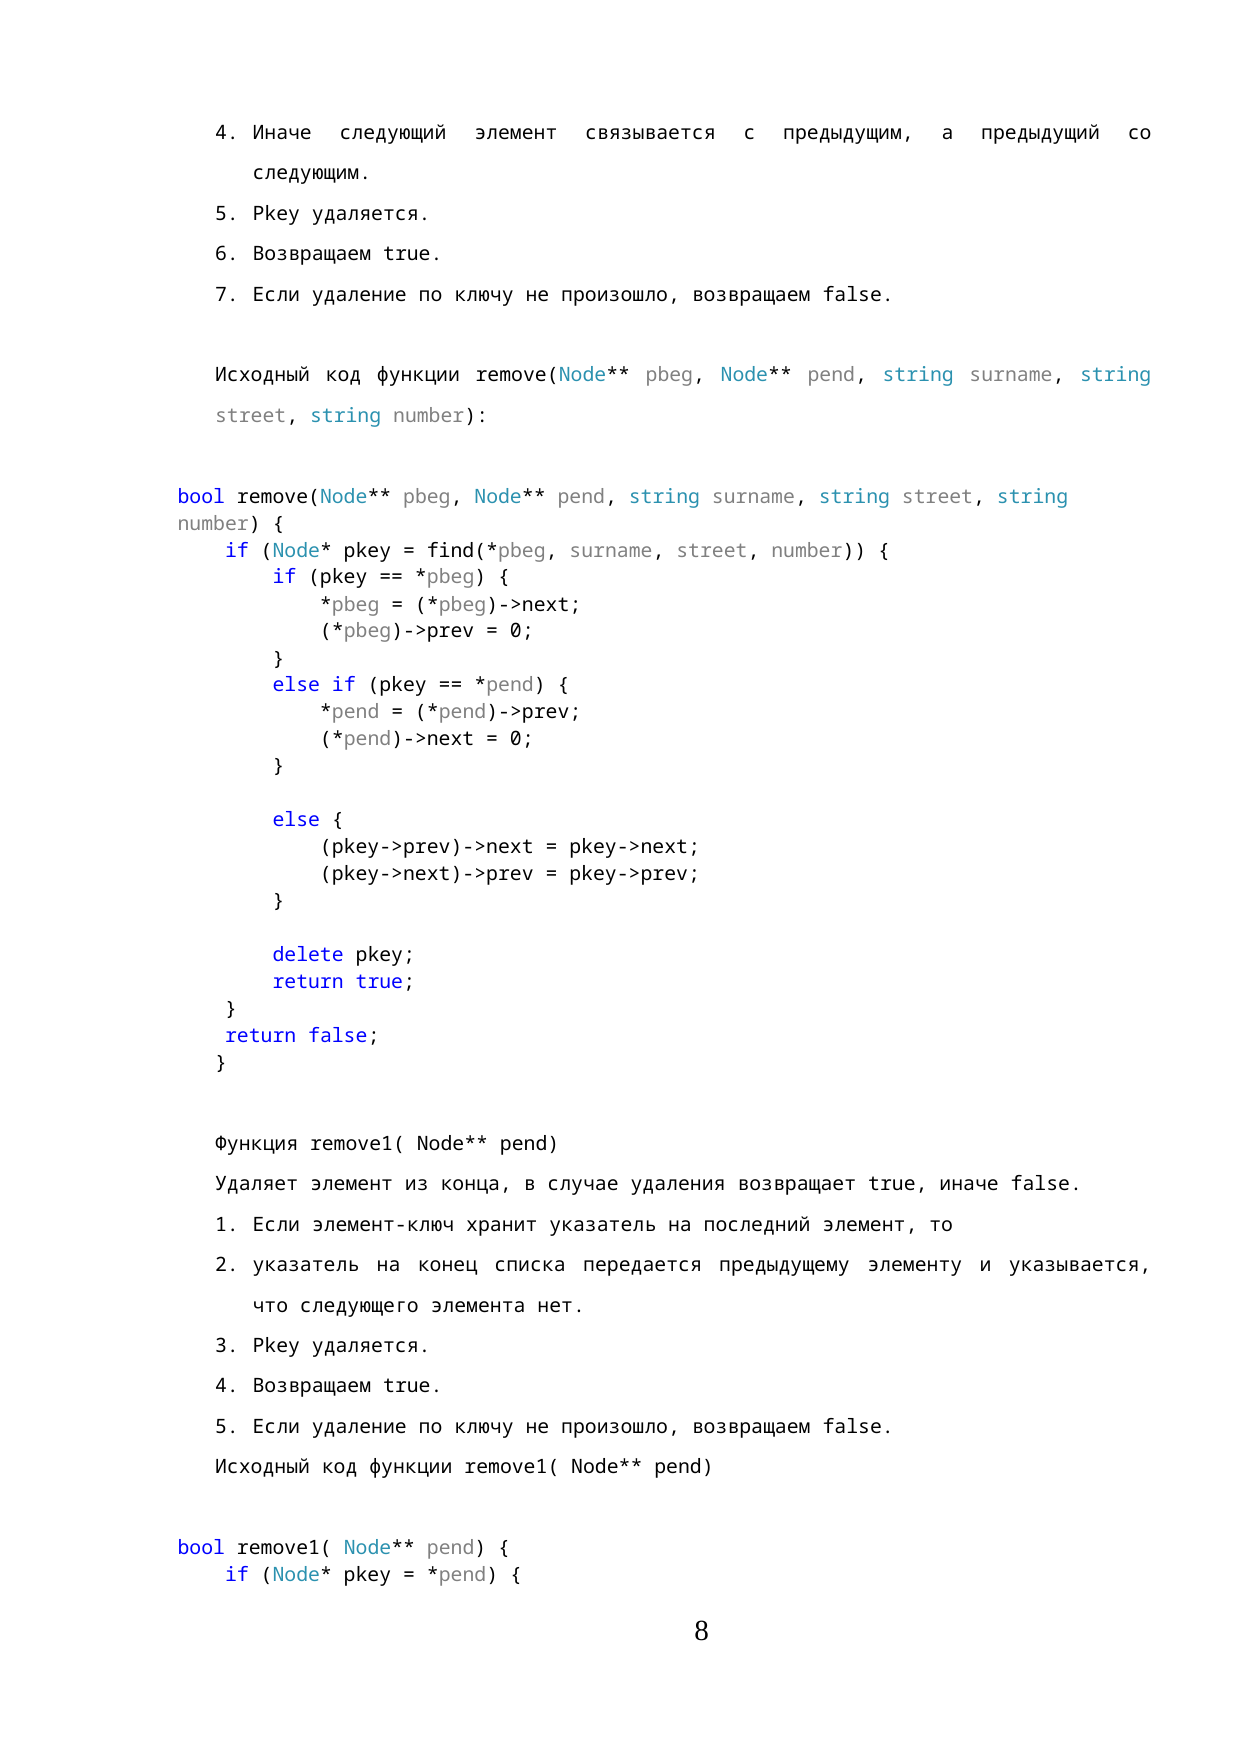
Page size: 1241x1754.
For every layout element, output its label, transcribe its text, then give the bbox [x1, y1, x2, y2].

text bool remove1( Node** pend) { [177, 1533, 1152, 1560]
text return true; [177, 967, 1152, 994]
text if (pkey == *pbeg) { [177, 563, 1152, 590]
list Возвращаем true. [215, 239, 1152, 266]
text } [177, 887, 1152, 913]
text *pend = (*pend)->prev; [177, 698, 1152, 725]
list указатель на конец списка передается предыдущему элементу и указывается, что следующего элемента нет. [215, 1251, 1152, 1318]
text Функция remove1( Node** pend) [215, 1129, 1152, 1156]
text Исходный код функции remove(Node** pbeg, Node** pend, string surname, string street, string number): [215, 361, 1152, 428]
text else if (pkey == *pend) { [177, 671, 1152, 698]
text bool remove(Node** pbeg, Node** pend, string surname, string street, string number) { [177, 482, 1152, 536]
text (*pend)->next = 0; [177, 725, 1152, 752]
text } [215, 1048, 1152, 1075]
text } [177, 644, 1152, 671]
list Иначе следующий элемент связывается с предыдущим, а предыдущий со следующим. [215, 118, 1152, 186]
list Pkey удаляется. [215, 1331, 1152, 1358]
list Если удаление по ключу не произошло, возвращаем false. [215, 280, 1152, 307]
text (pkey->next)->prev = pkey->prev; [177, 859, 1152, 887]
text if (Node* pkey = find(*pbeg, surname, street, number)) { [177, 536, 1152, 563]
text else { [177, 806, 1152, 833]
list Если элемент-ключ хранит указатель на последний элемент, то [215, 1210, 1152, 1237]
list Если удаление по ключу не произошло, возвращаем false. [215, 1412, 1152, 1439]
list Pkey удаляется. [215, 199, 1152, 226]
text *pbeg = (*pbeg)->next; [177, 590, 1152, 617]
list Возвращаем true. [215, 1372, 1152, 1399]
text (*pbeg)->prev = 0; [177, 617, 1152, 644]
text if (Node* pkey = *pend) { [177, 1560, 1152, 1587]
text } [177, 994, 1152, 1021]
text (pkey->prev)->next = pkey->next; [177, 833, 1152, 859]
text Удаляет элемент из конца, в случае удаления возвращает true, иначе false. [215, 1170, 1152, 1197]
text } [177, 752, 1152, 779]
text Исходный код функции remove1( Node** pend) [215, 1453, 1152, 1479]
text delete pkey; [177, 941, 1152, 967]
text return false; [177, 1021, 1152, 1048]
